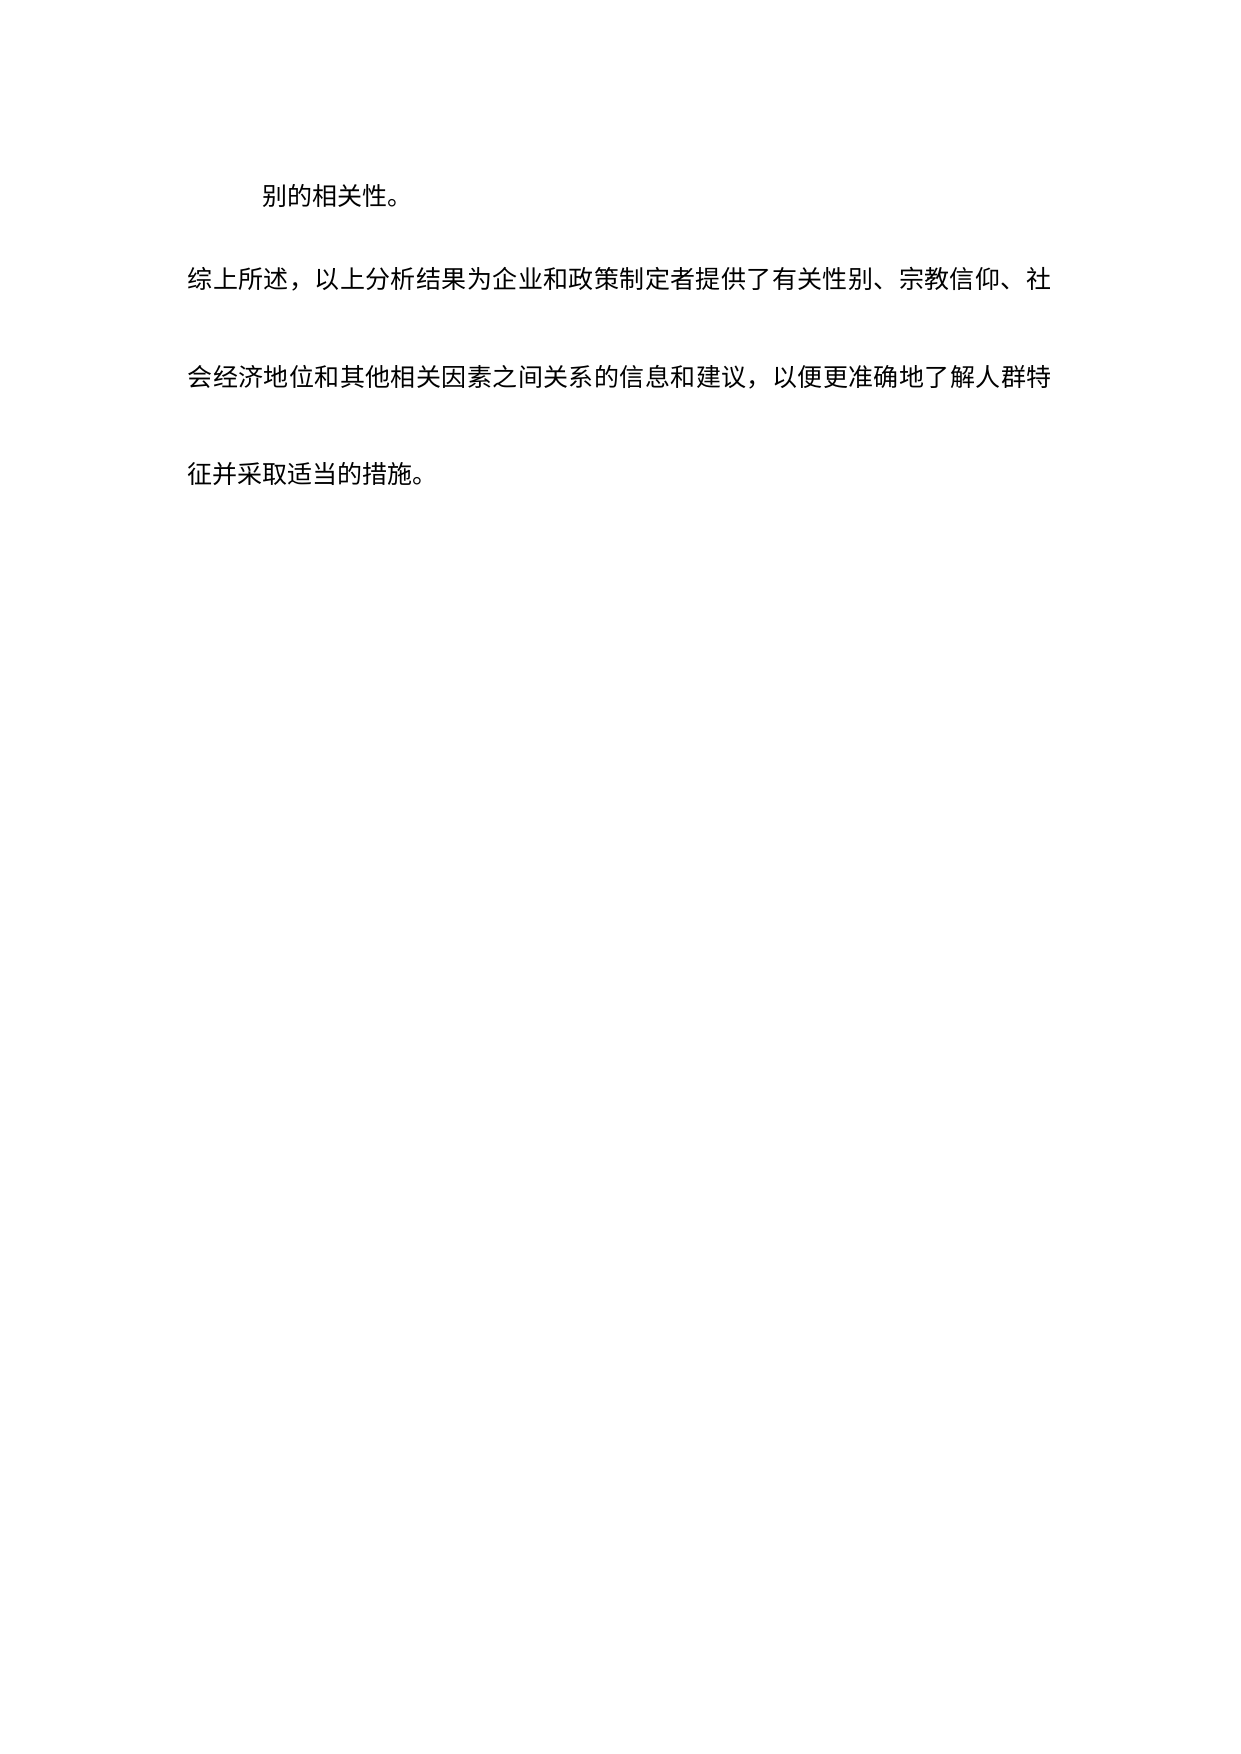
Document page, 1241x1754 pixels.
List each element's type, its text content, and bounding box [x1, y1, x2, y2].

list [225, 162, 1053, 227]
text 综上所述，以上分析结果为企业和政策制定者提供了有关性别、宗教信仰、社会经济地位和其他相关因素之间关系的信息和建议，以便更准确地了解人群特征并采取适当的措施。 [187, 245, 1053, 505]
